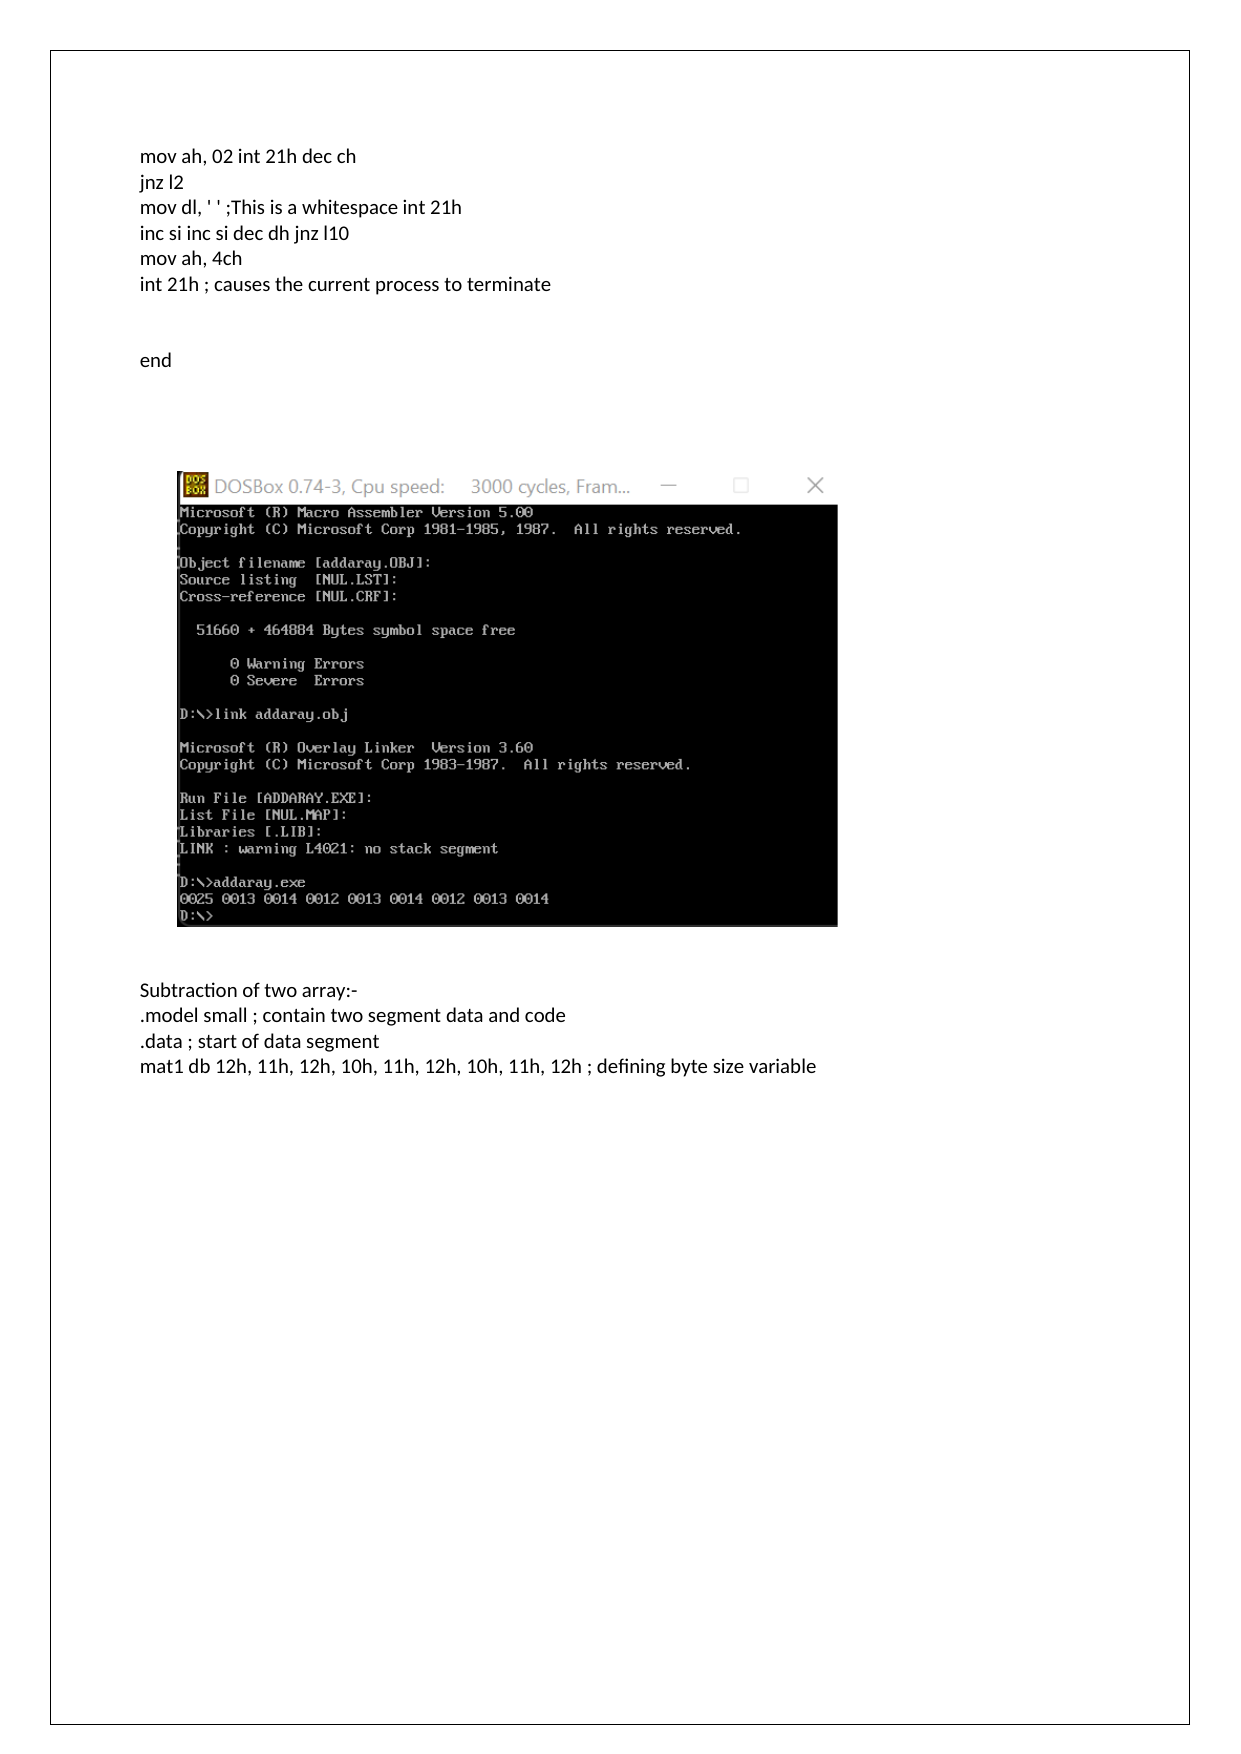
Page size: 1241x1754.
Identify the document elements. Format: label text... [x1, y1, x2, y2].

text mov ah, 02 int 21h dec ch [139, 144, 1101, 169]
text mov dl, ' ' ;This is a whitespace int 21h [139, 194, 1101, 220]
text inc si inc si dec dh jnz l10 [139, 220, 1101, 245]
text jnz l2 [139, 169, 1101, 194]
text end [139, 347, 1101, 372]
text .data ; start of data segment [139, 1028, 1101, 1053]
text int 21h ; causes the current process to terminate [139, 271, 1101, 296]
text .model small ; contain two segment data and code [139, 1003, 1101, 1028]
text Subtraction of two array:- [139, 977, 1101, 1003]
text mov ah, 4ch [139, 245, 1101, 271]
text mat1 db 12h, 11h, 12h, 10h, 11h, 12h, 10h, 11h, 12h ; defining byte size variable [139, 1053, 1101, 1079]
picture [177, 471, 838, 927]
